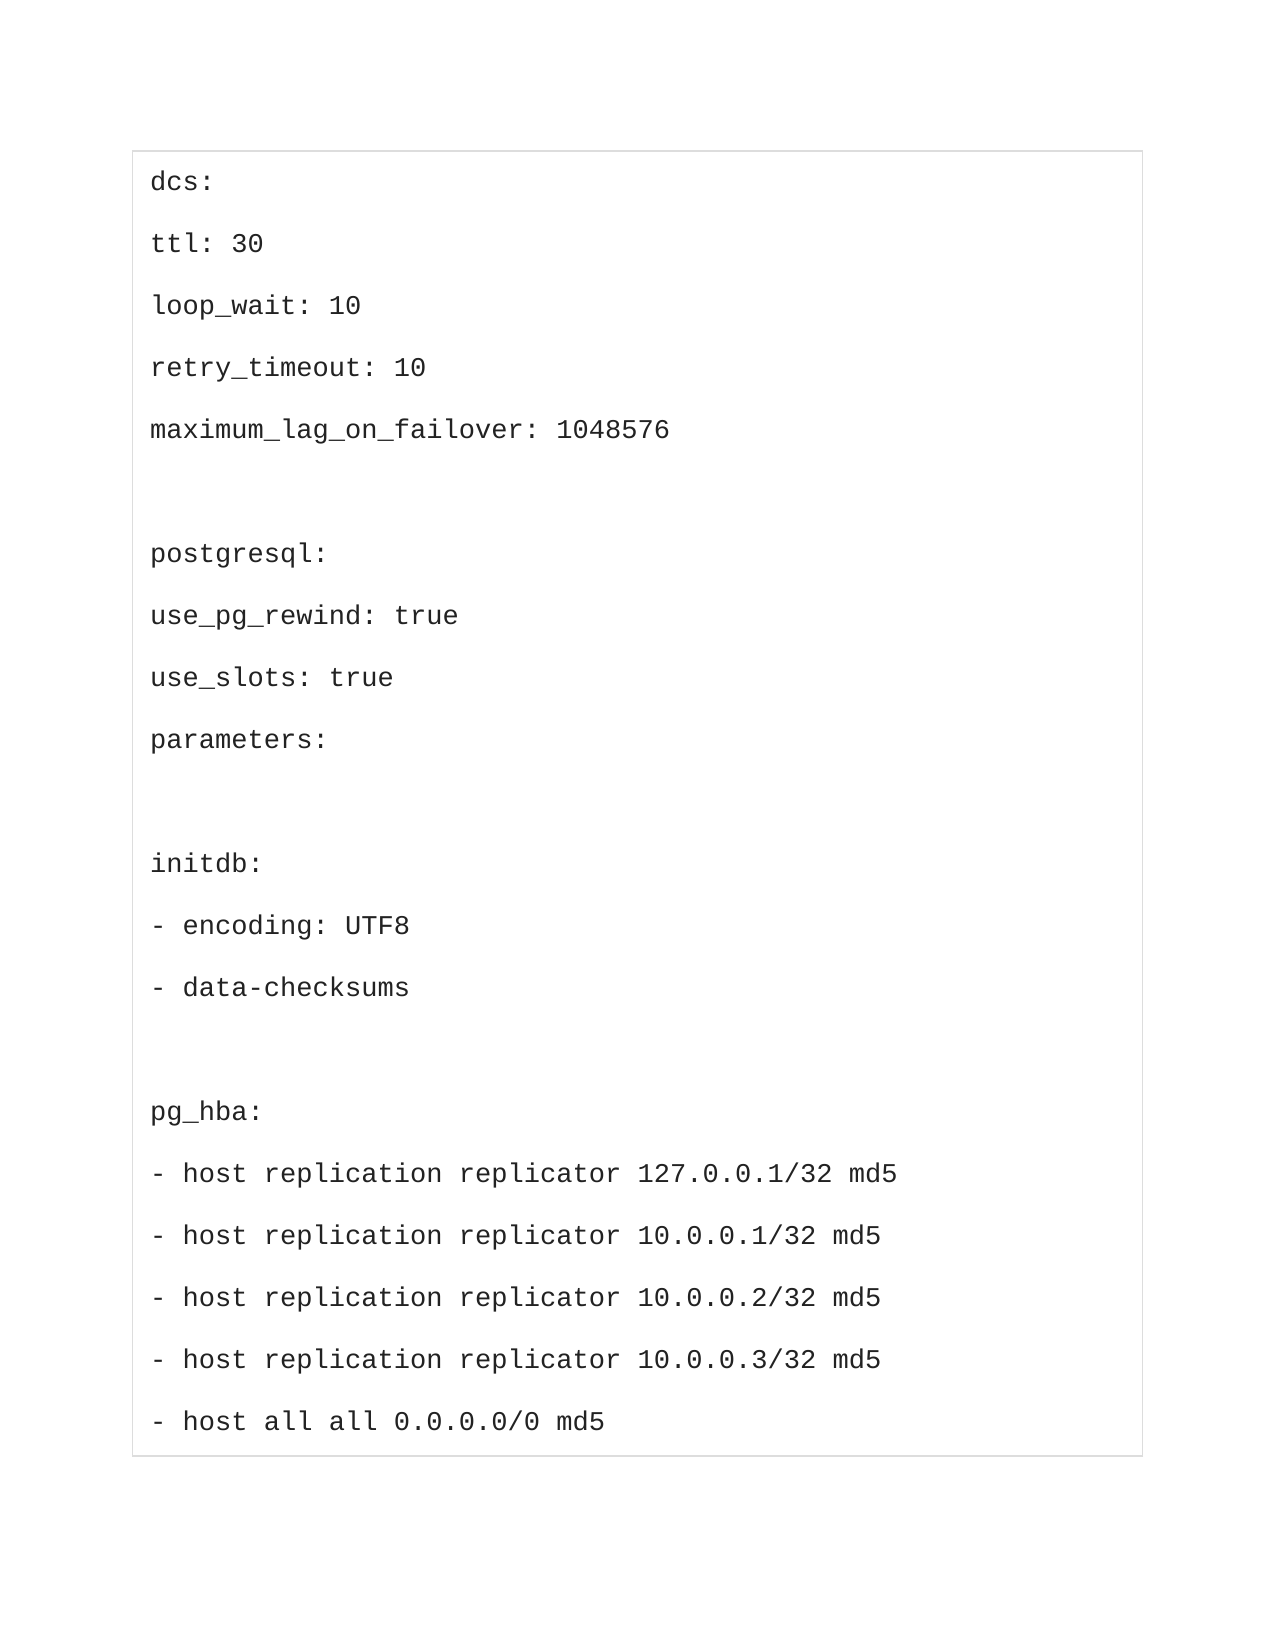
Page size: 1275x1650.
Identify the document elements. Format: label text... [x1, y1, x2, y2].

text - encoding: UTF8 [133, 894, 1142, 943]
text loop_wait: 10 [133, 274, 1142, 323]
text maximum_lag_on_failover: 1048576 [133, 398, 1142, 447]
text retry_timeout: 10 [133, 336, 1142, 385]
text - host all all 0.0.0.0/0 md5 [133, 1389, 1142, 1455]
text use_pg_rewind: true [133, 584, 1142, 633]
text dcs: [133, 152, 1142, 199]
text parameters: [133, 708, 1142, 757]
text - host replication replicator 10.0.0.1/32 md5 [133, 1204, 1142, 1253]
text postgresql: [133, 522, 1142, 571]
text - host replication replicator 10.0.0.3/32 md5 [133, 1328, 1142, 1377]
text pg_hba: [133, 1080, 1142, 1129]
text initdb: [133, 832, 1142, 881]
text - data-checksums [133, 956, 1142, 1005]
text use_slots: true [133, 646, 1142, 695]
text ttl: 30 [133, 212, 1142, 261]
text - host replication replicator 127.0.0.1/32 md5 [133, 1142, 1142, 1191]
text - host replication replicator 10.0.0.2/32 md5 [133, 1266, 1142, 1314]
